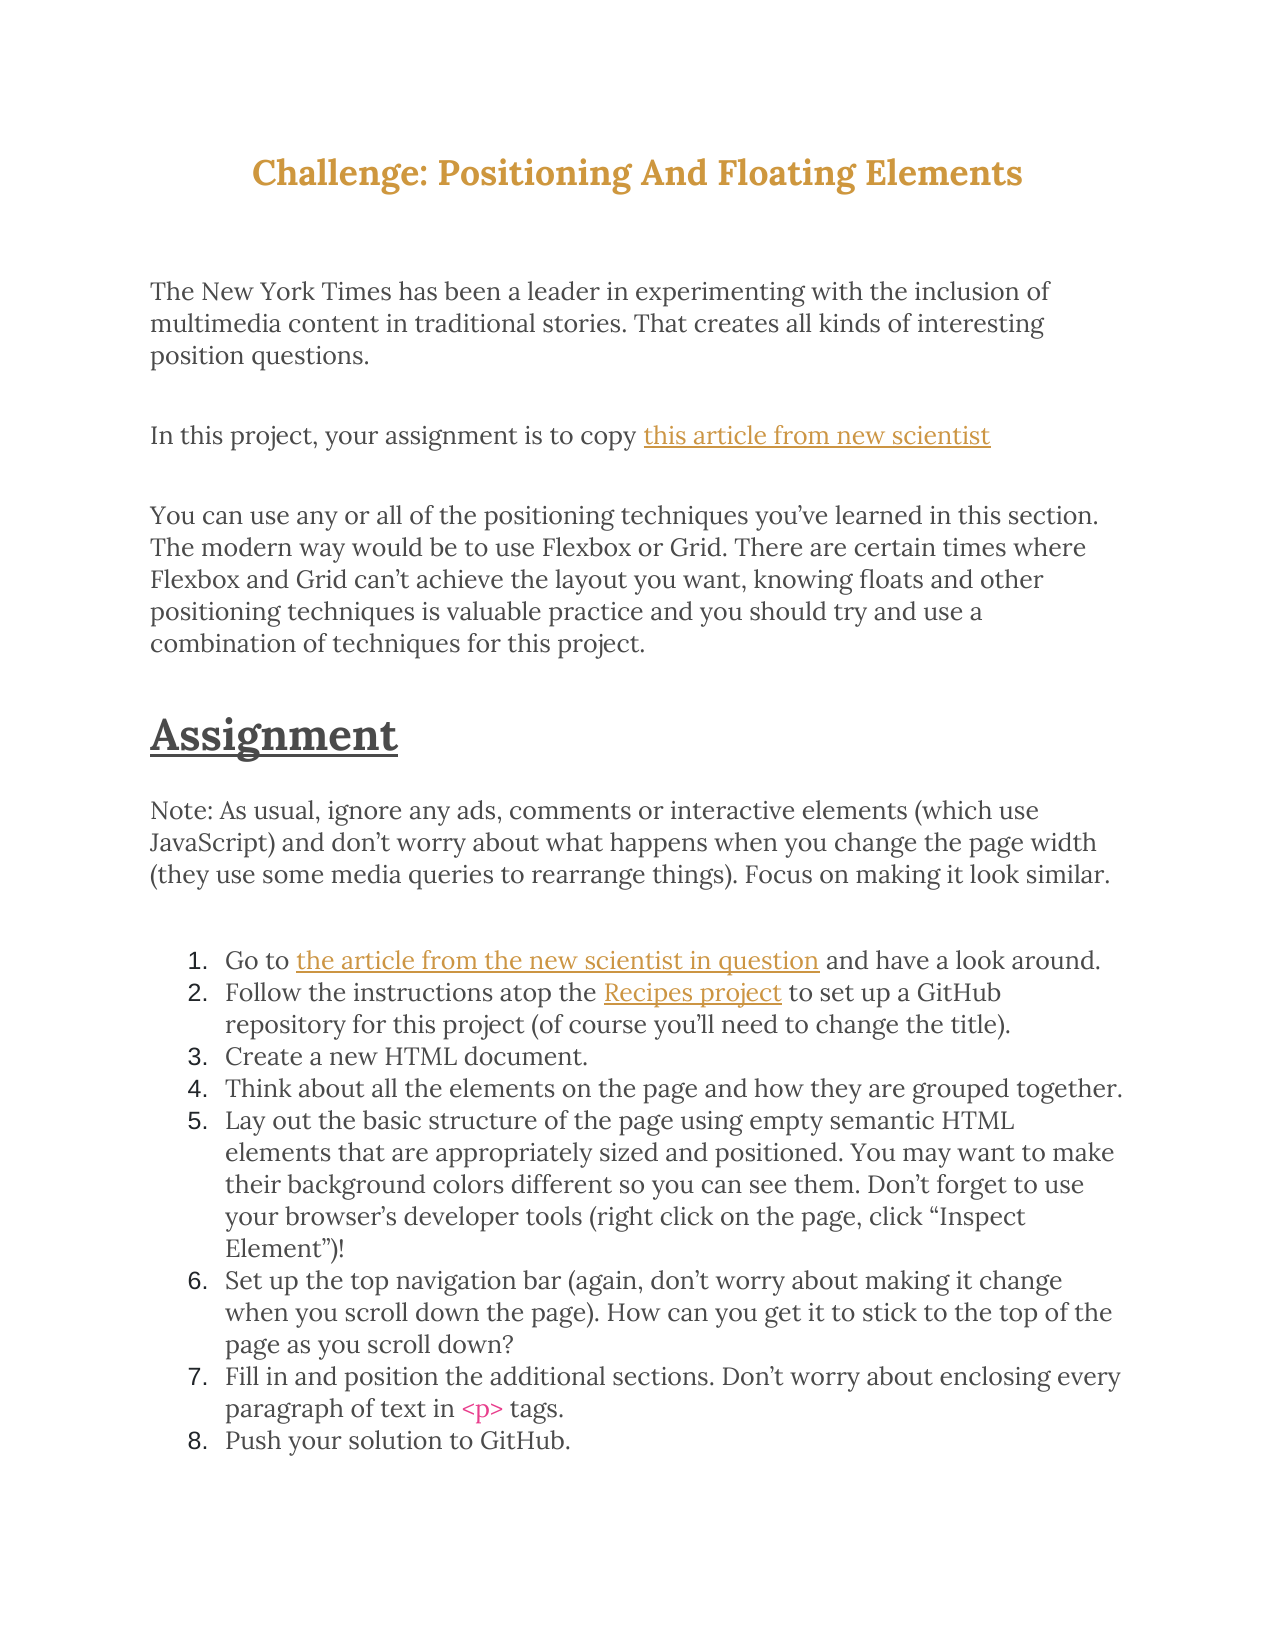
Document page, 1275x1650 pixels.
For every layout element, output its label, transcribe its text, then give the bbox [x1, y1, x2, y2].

list Think about all the elements on the page and how they are grouped together. [187, 1072, 1125, 1104]
text The New York Times has been a leader in experimenting with the inclusion of multimedia content in traditional stories. That creates all kinds of interesting position questions. [150, 275, 1125, 371]
list Lay out the basic structure of the page using empty semantic HTML elements that are appropriately sized and positioned. You may want to make their background colors different so you can see them. Don’t forget to use your browser’s developer tools (right click on the page, click “Inspect Element”)! [187, 1104, 1125, 1264]
list Follow the instructions atop the Recipes project to set up a GitHub repository for this project (of course you’ll need to change the title). [187, 976, 1125, 1040]
text You can use any or all of the positioning techniques you’ve learned in this section. The modern way would be to use Flexbox or Grid. There are certain times where Flexbox and Grid can’t achieve the layout you want, knowing floats and other positioning techniques is valuable practice and you should try and use a combination of techniques for this project. [150, 499, 1125, 659]
list Fill in and position the additional sections. Don’t worry about enclosing every paragraph of text in <p> tags. [187, 1360, 1125, 1424]
list Push your solution to GitHub. [187, 1424, 1125, 1456]
text Note: As usual, ignore any ads, comments or interactive elements (which use JavaScript) and don’t worry about what happens when you change the page width (they use some media queries to rearrange things). Focus on making it look similar. [150, 794, 1125, 890]
subtitle Challenge: Positioning And Floating Elements [150, 150, 1125, 195]
list Create a new HTML document. [187, 1040, 1125, 1072]
subtitle Assignment [150, 707, 1125, 763]
list Go to the article from the new scientist in question and have a look around. [187, 944, 1125, 976]
text In this project, your assignment is to copy this article from new scientist [150, 419, 1125, 451]
list Set up the top navigation bar (again, don’t worry about making it change when you scroll down the page). How can you get it to stick to the top of the page as you scroll down? [187, 1264, 1125, 1360]
